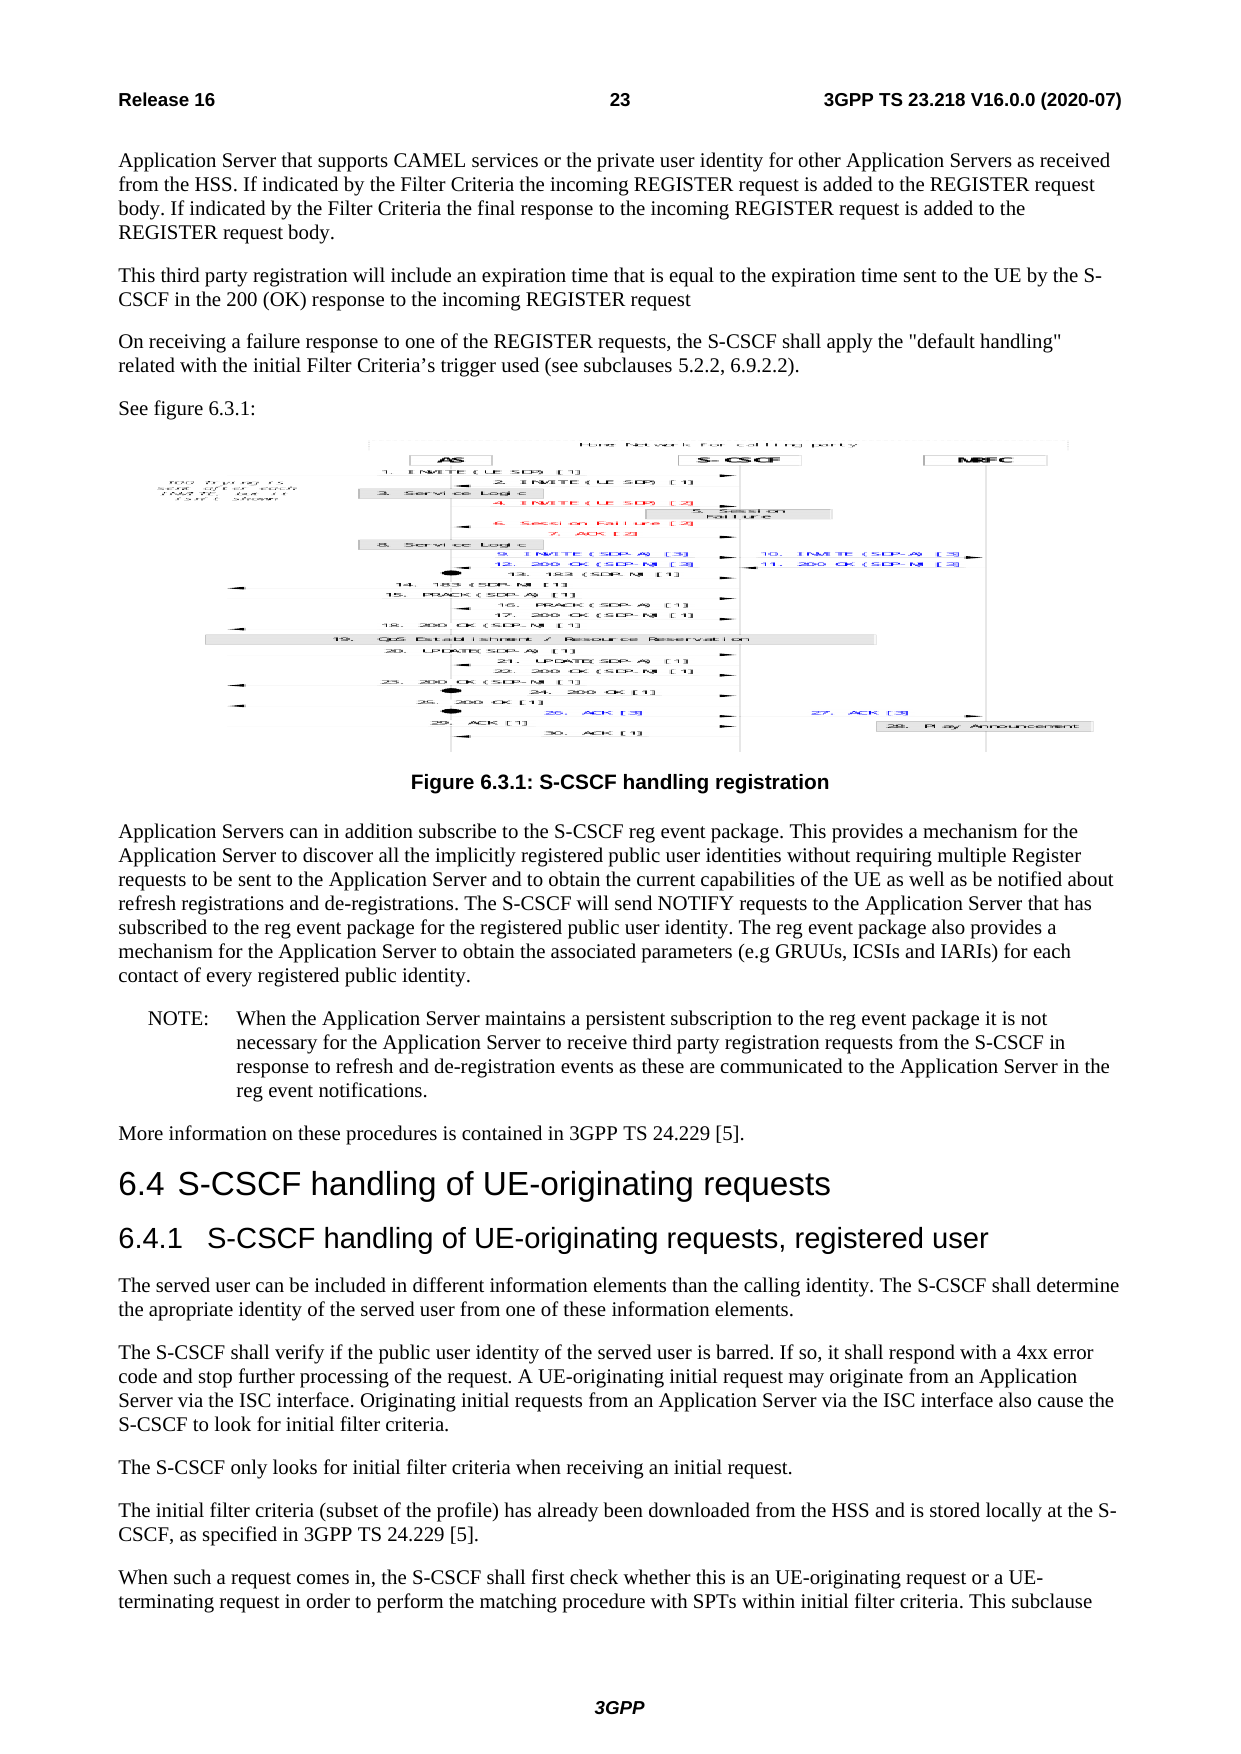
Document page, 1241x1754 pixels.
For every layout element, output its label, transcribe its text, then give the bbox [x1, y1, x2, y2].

text NOTE: When the Application Server maintains a persistent subscription to the reg event package it is not necessary for the Application Server to receive third party registration requests from the S-CSCF in response to refresh and de-registration events as these are communicated to the Application Server in the reg event notifications. [148, 1006, 1122, 1102]
subtitle 6.4.1 S-CSCF handling of UE-originating requests, registered user [118, 1221, 1122, 1254]
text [118, 147, 1122, 244]
text More information on these procedures is contained in 3GPP TS 24.229 [5]. [118, 1121, 1122, 1145]
text This third party registration will include an expiration time that is equal to the expiration time sent to the UE by the S-CSCF in the 200 (OK) response to the incoming REGISTER request [118, 262, 1122, 311]
text The S-CSCF shall verify if the public user identity of the served user is barred. If so, it shall respond with a 4xx error code and stop further processing of the request. A UE-originating initial request may originate from an Application Server via the ISC interface. Originating initial requests from an Application Server via the ISC interface also cause the S-CSCF to look for initial filter criteria. [118, 1340, 1122, 1436]
text The served user can be included in different information elements than the calling identity. The S-CSCF shall determine the apropriate identity of the served user from one of these information elements. [118, 1273, 1122, 1321]
text The S-CSCF only looks for initial filter criteria when receiving an initial request. [118, 1455, 1122, 1479]
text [118, 1565, 1122, 1613]
text The initial filter criteria (subset of the profile) has already been downloaded from the HSS and is stored locally at the S-CSCF, as specified in 3GPP TS 24.229 [5]. [118, 1498, 1122, 1546]
text Figure 6.3.1: S-CSCF handling registration [118, 770, 1122, 794]
text On receiving a failure response to one of the REGISTER requests, the S-CSCF shall apply the "default handling" related with the initial Filter Criteria’s trigger used (see subclauses 5.2.2, 6.9.2.2). [118, 329, 1122, 377]
subtitle 6.4 S-CSCF handling of UE-originating requests [118, 1164, 1122, 1202]
text See figure 6.3.1: [118, 396, 1122, 420]
text Application Servers can in addition subscribe to the S-CSCF reg event package. This provides a mechanism for the Application Server to discover all the implicitly registered public user identities without requiring multiple Register requests to be sent to the Application Server and to obtain the current capabilities of the UE as well as be notified about refresh registrations and de-registrations. The S-CSCF will send NOTIFY requests to the Application Server that has subscribed to the reg event package for the registered public user identity. The reg event package also provides a mechanism for the Application Server to obtain the associated parameters (e.g GRUUs, ICSIs and IARIs) for each contact of every registered public identity. [118, 819, 1122, 987]
